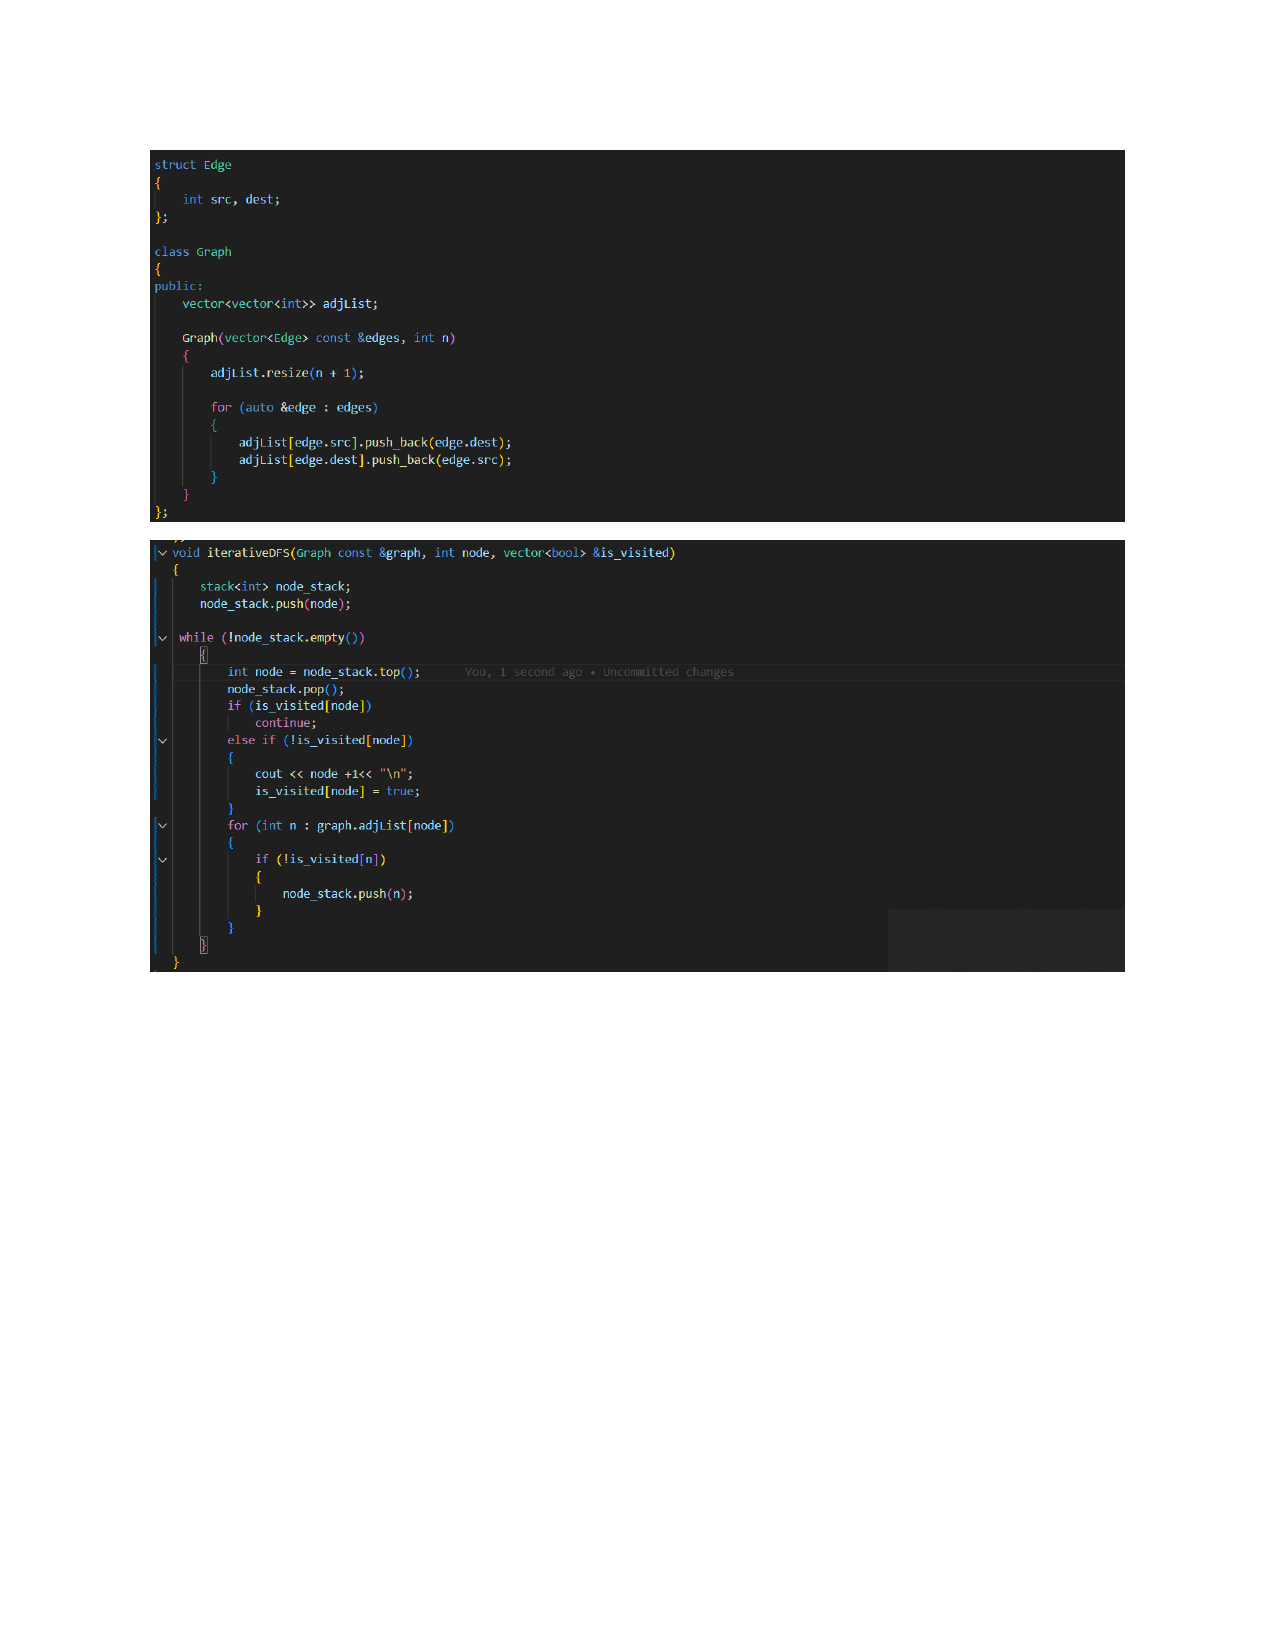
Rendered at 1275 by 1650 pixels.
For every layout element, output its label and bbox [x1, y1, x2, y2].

picture [150, 150, 1125, 522]
picture [150, 540, 1125, 972]
